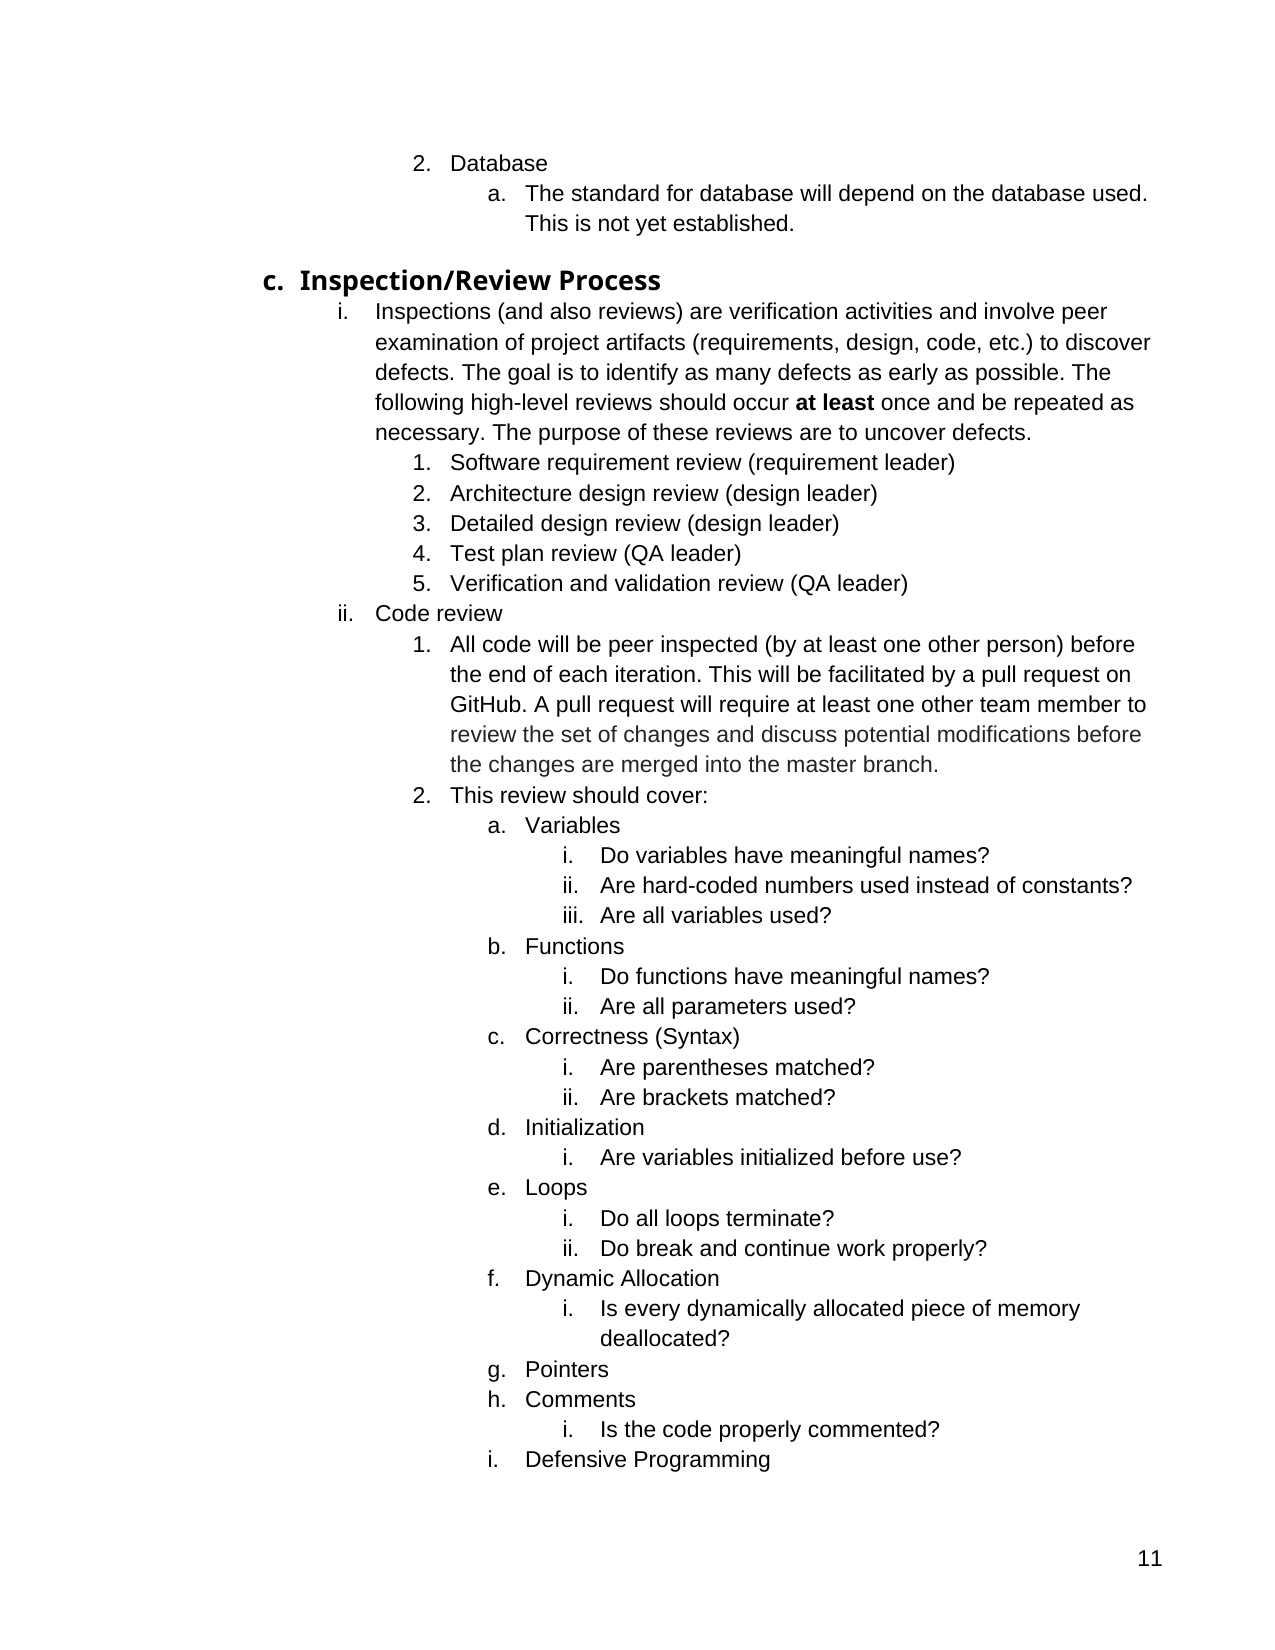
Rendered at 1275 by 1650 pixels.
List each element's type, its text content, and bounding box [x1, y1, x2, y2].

list Are hard-coded numbers used instead of constants? [562, 872, 1162, 899]
list Do variables have meaningful names? [562, 842, 1162, 868]
list Is every dynamically allocated piece of memory deallocated? [562, 1295, 1162, 1352]
list Variables [487, 812, 1162, 838]
list Initialization [487, 1114, 1162, 1140]
list Is the code properly commented? [562, 1416, 1162, 1442]
list Test plan review (QA leader) [412, 540, 1162, 566]
list Pointers [487, 1356, 1162, 1382]
list Database [412, 150, 1162, 176]
list Loops [487, 1174, 1162, 1201]
list Code review [337, 600, 1162, 627]
list The standard for database will depend on the database used. This is not yet established. [487, 180, 1162, 237]
list Functions [487, 933, 1162, 959]
list All code will be peer inspected (by at least one other person) before the end of each iteration. This will be facilitated by a pull request on GitHub. A pull request will require at least one other team member to review the set of changes and discuss potential modifications before the changes are merged into the master branch. [412, 631, 1162, 778]
list Correctness (Syntax) [487, 1023, 1162, 1050]
subtitle Inspection/Review Process [262, 261, 1162, 298]
list Verification and validation review (QA leader) [412, 570, 1162, 597]
list Software requirement review (requirement leader) [412, 449, 1162, 476]
list Inspections (and also reviews) are verification activities and involve peer examination of project artifacts (requirements, design, code, etc.) to discover defects. The goal is to identify as many defects as early as possible. The following high-level reviews should occur at least once and be repeated as necessary. The purpose of these reviews are to uncover defects. [337, 298, 1162, 446]
list Comments [487, 1386, 1162, 1412]
list Dynamic Allocation [487, 1265, 1162, 1291]
list Are parentheses matched? [562, 1053, 1162, 1080]
list Do functions have meaningful names? [562, 963, 1162, 989]
list Are all variables used? [562, 902, 1162, 929]
list Are variables initialized before use? [562, 1144, 1162, 1171]
list Defensive Programming [487, 1446, 1162, 1473]
list This review should cover: [412, 782, 1162, 808]
list Do break and continue work properly? [562, 1235, 1162, 1261]
list Architecture design review (design leader) [412, 479, 1162, 506]
list Are all parameters used? [562, 993, 1162, 1019]
list Are brackets matched? [562, 1084, 1162, 1110]
list Do all loops terminate? [562, 1204, 1162, 1231]
list Detailed design review (design leader) [412, 510, 1162, 536]
